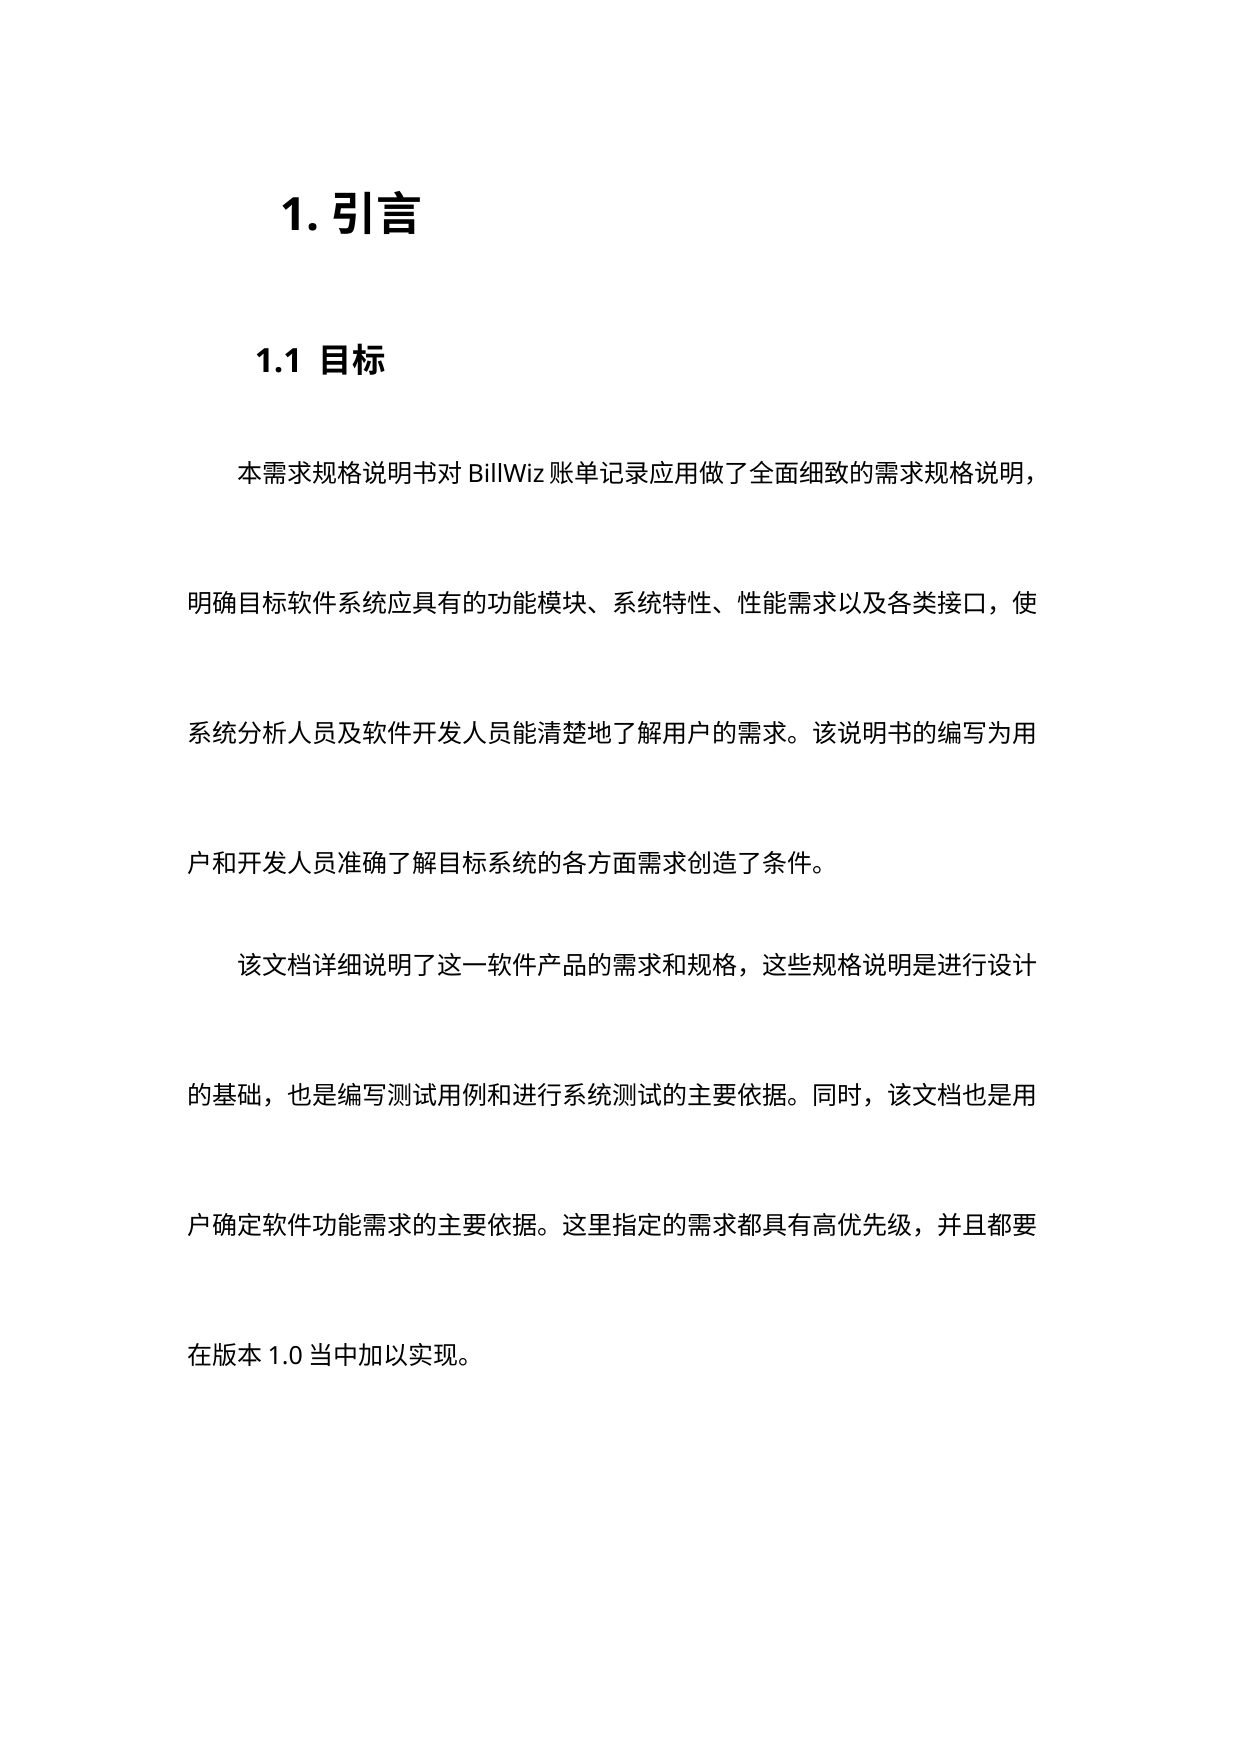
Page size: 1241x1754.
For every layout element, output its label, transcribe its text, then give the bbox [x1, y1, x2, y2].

text 该文档详细说明了这一软件产品的需求和规格，这些规格说明是进行设计的基础，也是编写测试用例和进行系统测试的主要依据。同时，该文档也是用户确定软件功能需求的主要依据。这里指定的需求都具有高优先级，并且都要在版本1.0当中加以实现。 [187, 931, 1053, 1386]
subtitle 目标 [187, 326, 1053, 391]
subtitle 1. 引言 [187, 162, 1053, 259]
text 本需求规格说明书对BillWiz账单记录应用做了全面细致的需求规格说明，明确目标软件系统应具有的功能模块、系统特性、性能需求以及各类接口，使系统分析人员及软件开发人员能清楚地了解用户的需求。该说明书的编写为用户和开发人员准确了解目标系统的各方面需求创造了条件。 [187, 439, 1053, 894]
